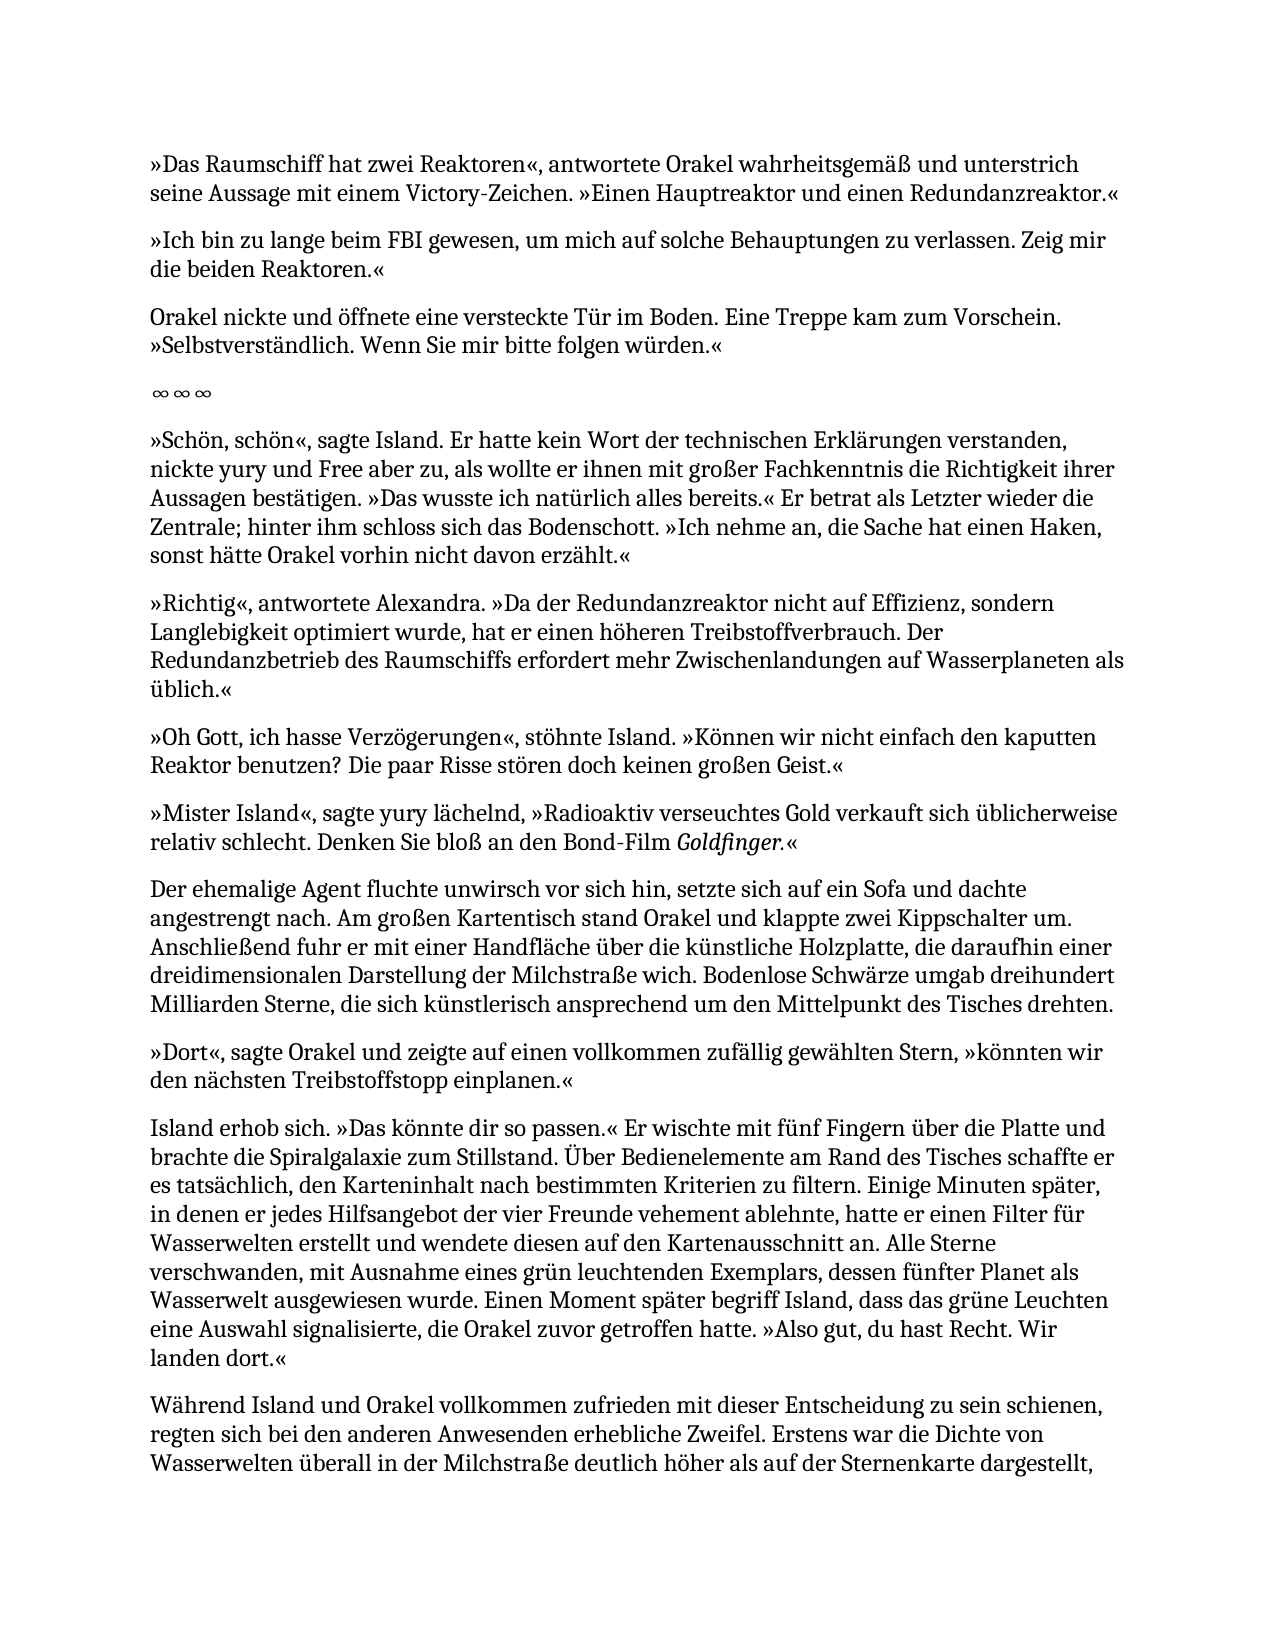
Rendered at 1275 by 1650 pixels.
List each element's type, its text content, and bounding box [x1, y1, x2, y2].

text Island erhob sich. »Das könnte dir so passen.« Er wischte mit fünf Fingern über die Platte und brachte die Spiralgalaxie zum Stillstand. Über Bedienelemente am Rand des Tisches schaffte er es tatsächlich, den Karteninhalt nach bestimmten Kriterien zu filtern. Einige Minuten später, in denen er jedes Hilfsangebot der vier Freunde vehement ablehnte, hatte er einen Filter für Wasserwelten erstellt und wendete diesen auf den Kartenausschnitt an. Alle Sterne verschwanden, mit Ausnahme eines grün leuchtenden Exemplars, dessen fünfter Planet als Wasserwelt ausgewiesen wurde. Einen Moment später begriff Island, dass das grüne Leuchten eine Auswahl signalisierte, die Orakel zuvor getroffen hatte. »Also gut, du hast Recht. Wir landen dort.« [150, 1114, 1125, 1372]
text Der ehemalige Agent fluchte unwirsch vor sich hin, setzte sich auf ein Sofa und dachte angestrengt nach. Am großen Kartentisch stand Orakel und klappte zwei Kippschalter um. Anschließend fuhr er mit einer Handfläche über die künstliche Holzplatte, die daraufhin einer dreidimensionalen Darstellung der Milchstraße wich. Bodenlose Schwärze umgab dreihundert Milliarden Sterne, die sich künstlerisch ansprechend um den Mittelpunkt des Tisches drehten. [150, 875, 1125, 1019]
text »Mister Island«, sagte yury lächelnd, »Radioaktiv verseuchtes Gold verkauft sich üblicherweise relativ schlecht. Denken Sie bloß an den Bond-Film Goldfinger.« [150, 799, 1125, 856]
text ∞∞∞ [150, 379, 1125, 407]
text »Schön, schön«, sagte Island. Er hatte kein Wort der technischen Erklärungen verstanden, nickte yury und Free aber zu, als wollte er ihnen mit großer Fachkenntnis die Richtigkeit ihrer Aussagen bestätigen. »Das wusste ich natürlich alles bereits.« Er betrat als Letzter wieder die Zentrale; hinter ihm schloss sich das Bodenschott. »Ich nehme an, die Sache hat einen Haken, sonst hätte Orakel vorhin nicht davon erzählt.« [150, 426, 1125, 570]
text »Oh Gott, ich hasse Verzögerungen«, stöhnte Island. »Können wir nicht einfach den kaputten Reaktor benutzen? Die paar Risse stören doch keinen großen Geist.« [150, 722, 1125, 780]
text »Ich bin zu lange beim FBI gewesen, um mich auf solche Behauptungen zu verlassen. Zeig mir die beiden Reaktoren.« [150, 226, 1125, 284]
text Orakel nickte und öffnete eine versteckte Tür im Boden. Eine Treppe kam zum Vorschein. »Selbstverständlich. Wenn Sie mir bitte folgen würden.« [150, 302, 1125, 360]
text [150, 1391, 1125, 1477]
text »Richtig«, antwortete Alexandra. »Da der Redundanzreaktor nicht auf Effizienz, sondern Langlebigkeit optimiert wurde, hat er einen höheren Treibstoffverbrauch. Der Redundanzbetrieb des Raumschiffs erfordert mehr Zwischenlandungen auf Wasserplaneten als üblich.« [150, 589, 1125, 704]
text »Dort«, sagte Orakel und zeigte auf einen vollkommen zufällig gewählten Stern, »könnten wir den nächsten Treibstoffstopp einplanen.« [150, 1037, 1125, 1095]
text »Das Raumschiff hat zwei Reaktoren«, antwortete Orakel wahrheitsgemäß und unterstrich seine Aussage mit einem Victory-Zeichen. »Einen Hauptreaktor und einen Redundanzreaktor.« [150, 150, 1125, 207]
